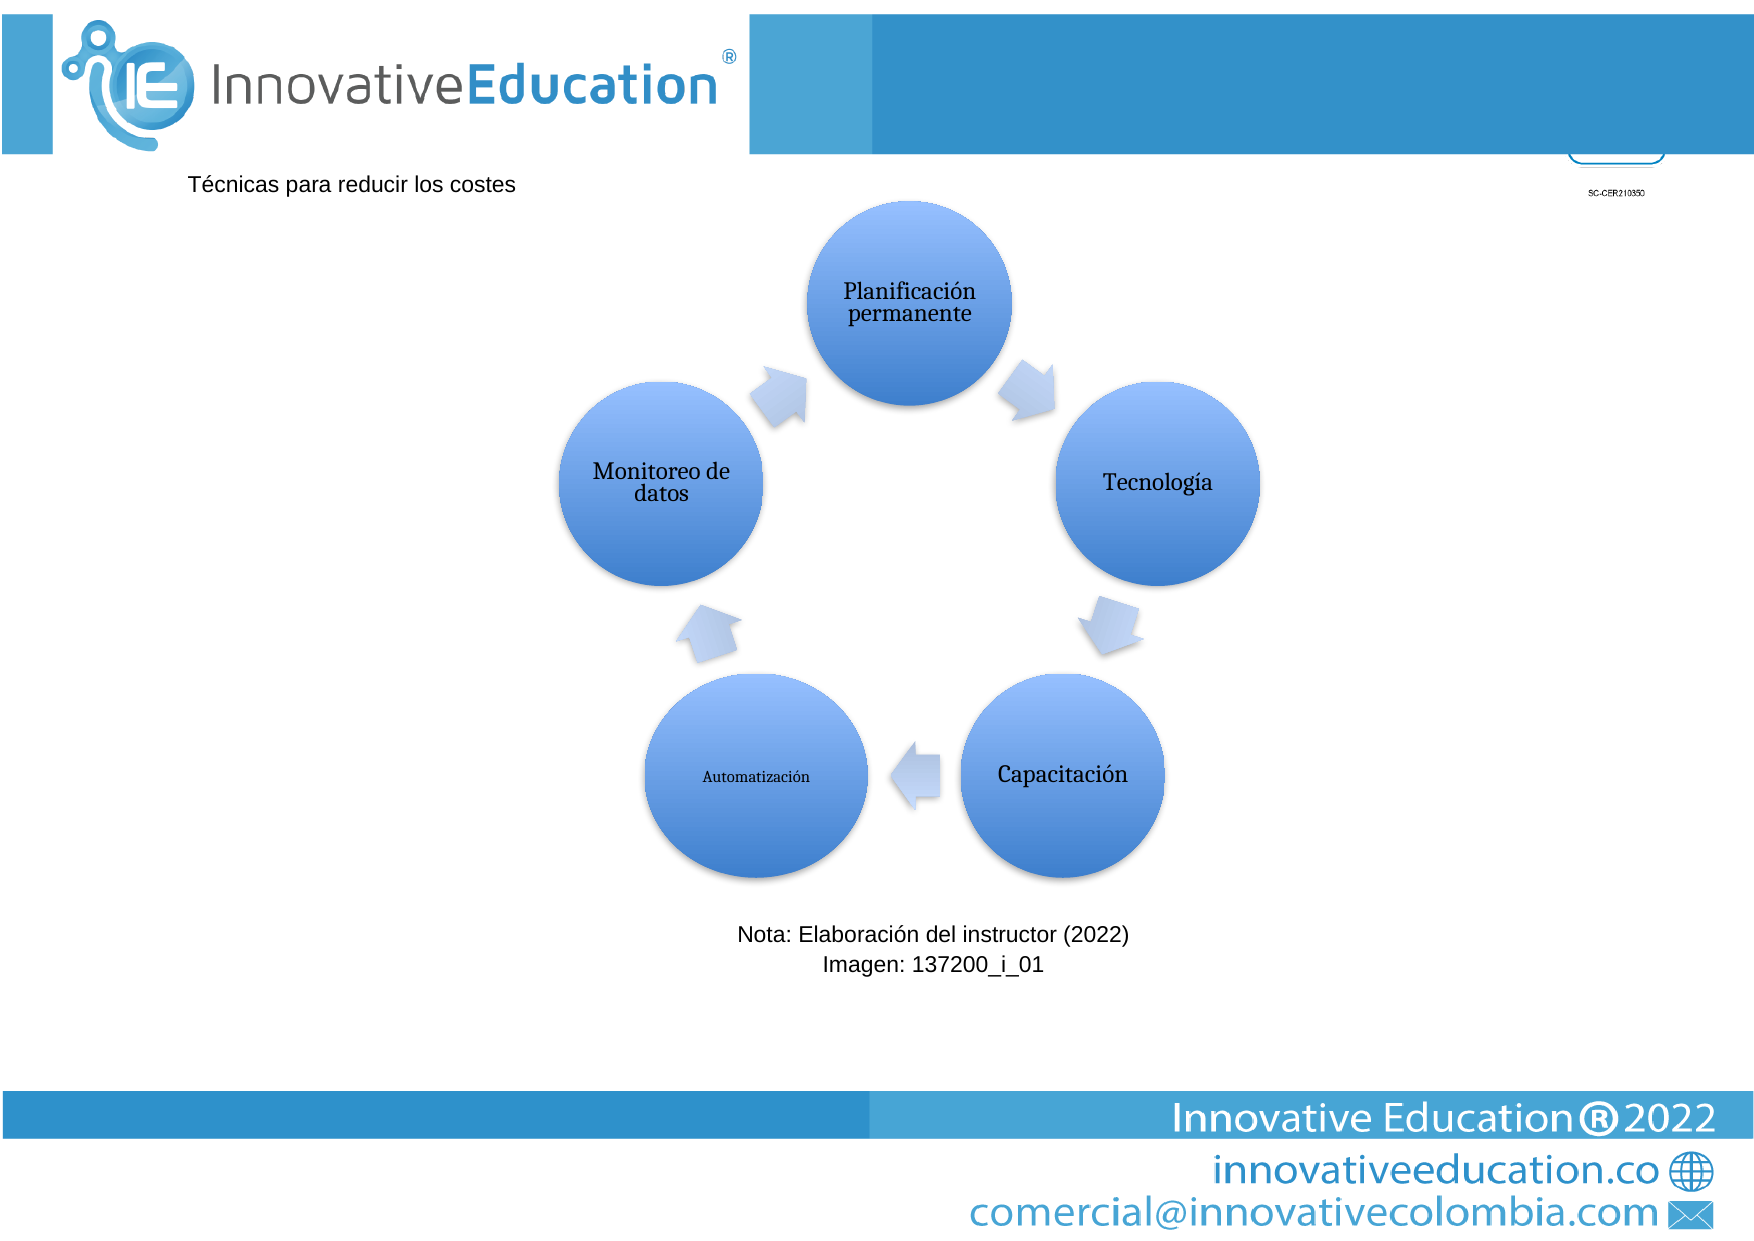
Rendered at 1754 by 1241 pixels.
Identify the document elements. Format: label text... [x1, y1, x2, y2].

text Imagen: 137200_i_01 [225, 951, 1641, 977]
text Nota: Elaboración del instructor (2022) [225, 921, 1641, 947]
picture [2, 1, 1754, 199]
text Técnicas para reducir los costes [112, 150, 1641, 197]
picture [2, 1090, 1754, 1236]
